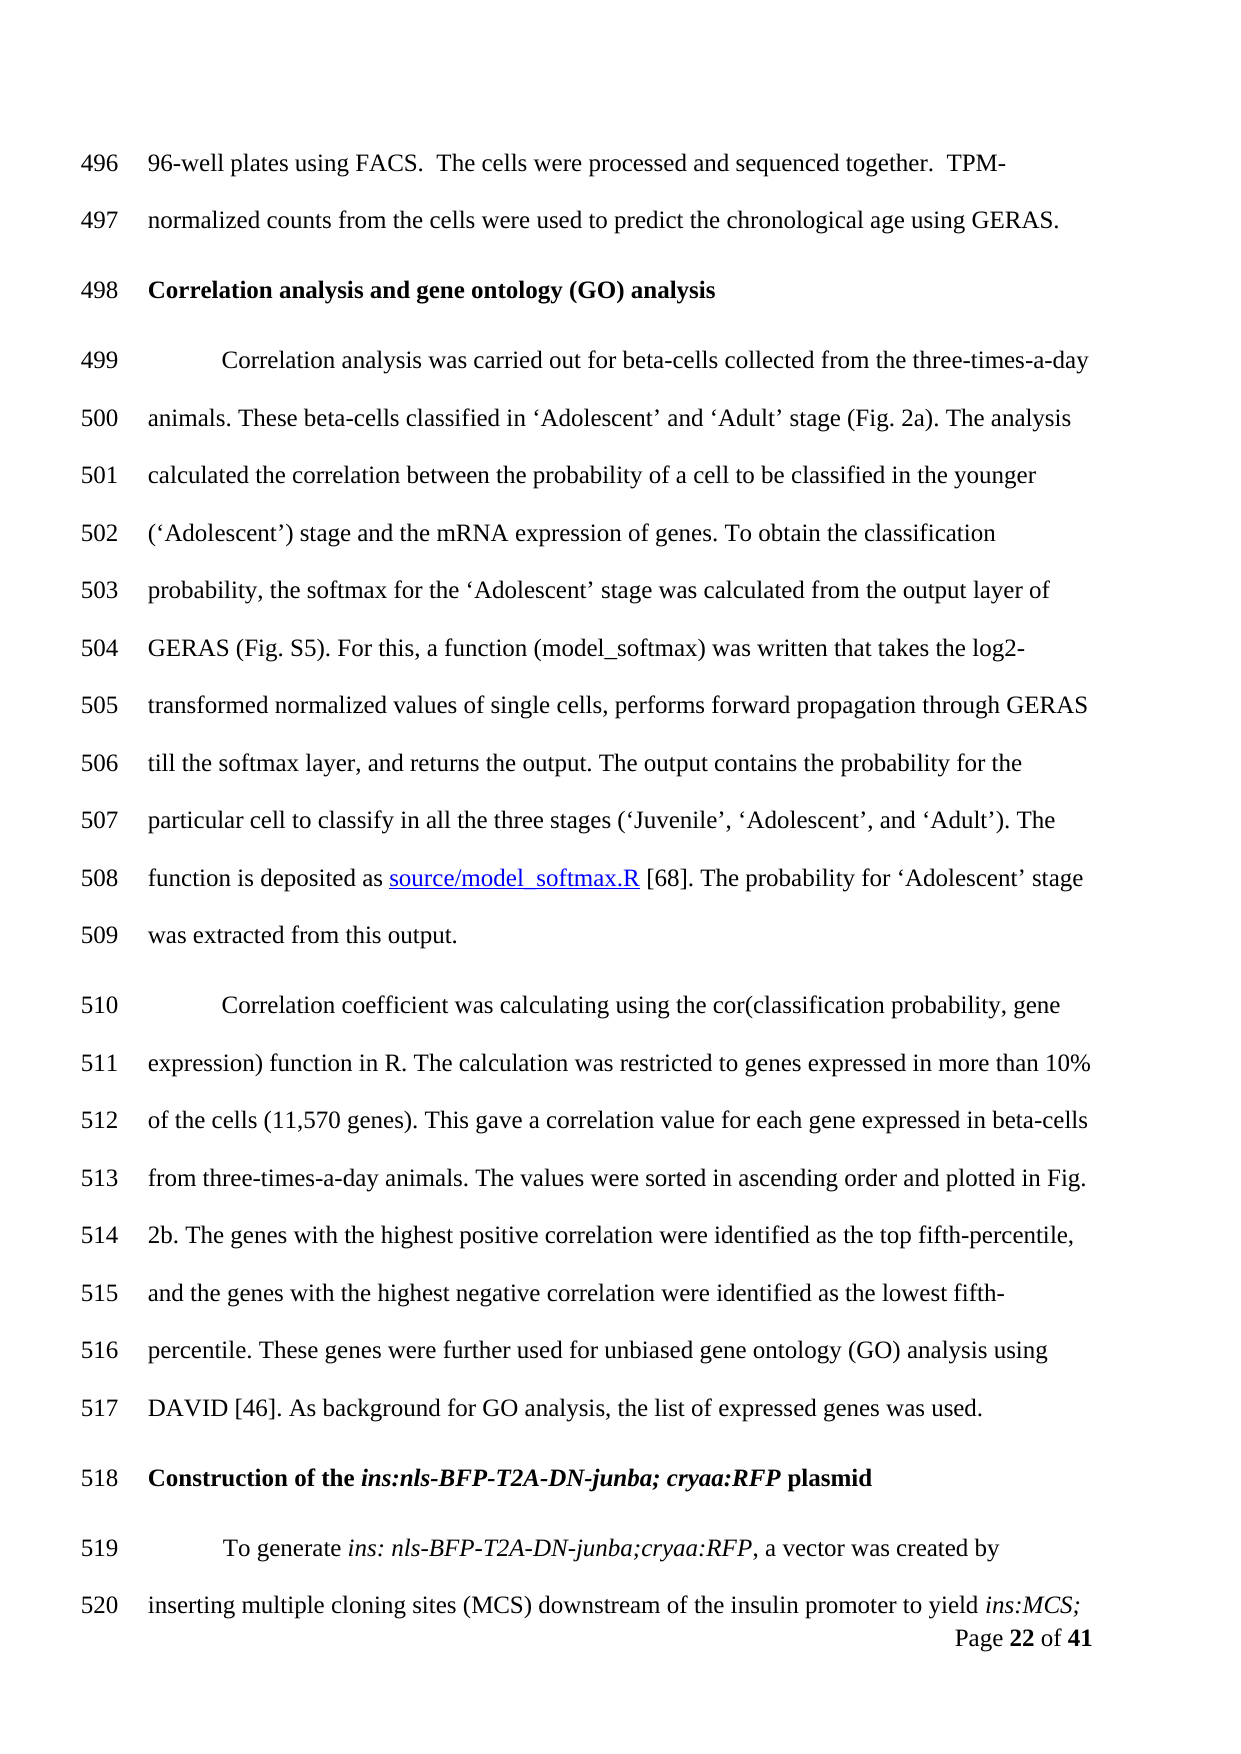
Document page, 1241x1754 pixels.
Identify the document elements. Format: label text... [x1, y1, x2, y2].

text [148, 1533, 1093, 1619]
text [148, 148, 1093, 234]
text Correlation analysis and gene ontology (GO) analysis [148, 275, 1093, 304]
text Correlation analysis was carried out for beta-cells collected from the three-times-a-day animals. These beta-cells classified in ‘Adolescent’ and ‘Adult’ stage (Fig. 2a). The analysis calculated the correlation between the probability of a cell to be classified in the younger (‘Adolescent’) stage and the mRNA expression of genes. To obtain the classification probability, the softmax for the ‘Adolescent’ stage was calculated from the output layer of GERAS (Fig. S5). For this, a function (model_softmax) was written that takes the log2-transformed normalized values of single cells, performs forward propagation through GERAS till the softmax layer, and returns the output. The output contains the probability for the particular cell to classify in all the three stages (‘Juvenile’, ‘Adolescent’, and ‘Adult’). The function is deposited as source/model_softmax.R [68]. The probability for ‘Adolescent’ stage was extracted from this output. [148, 345, 1093, 949]
text Construction of the ins:nls-BFP-T2A-DN-junba; cryaa:RFP plasmid [148, 1463, 1093, 1491]
text Correlation coefficient was calculating using the cor(classification probability, gene expression) function in R. The calculation was restricted to genes expressed in more than 10% of the cells (11,570 genes). This gave a correlation value for each gene expressed in beta-cells from three-times-a-day animals. The values were sorted in ascending order and plotted in Fig. 2b. The genes with the highest positive correlation were identified as the top fifth-percentile, and the genes with the highest negative correlation were identified as the lowest fifth-percentile. These genes were further used for unbiased gene ontology (GO) analysis using DAVID [46]. As background for GO analysis, the list of expressed genes was used. [148, 990, 1093, 1421]
